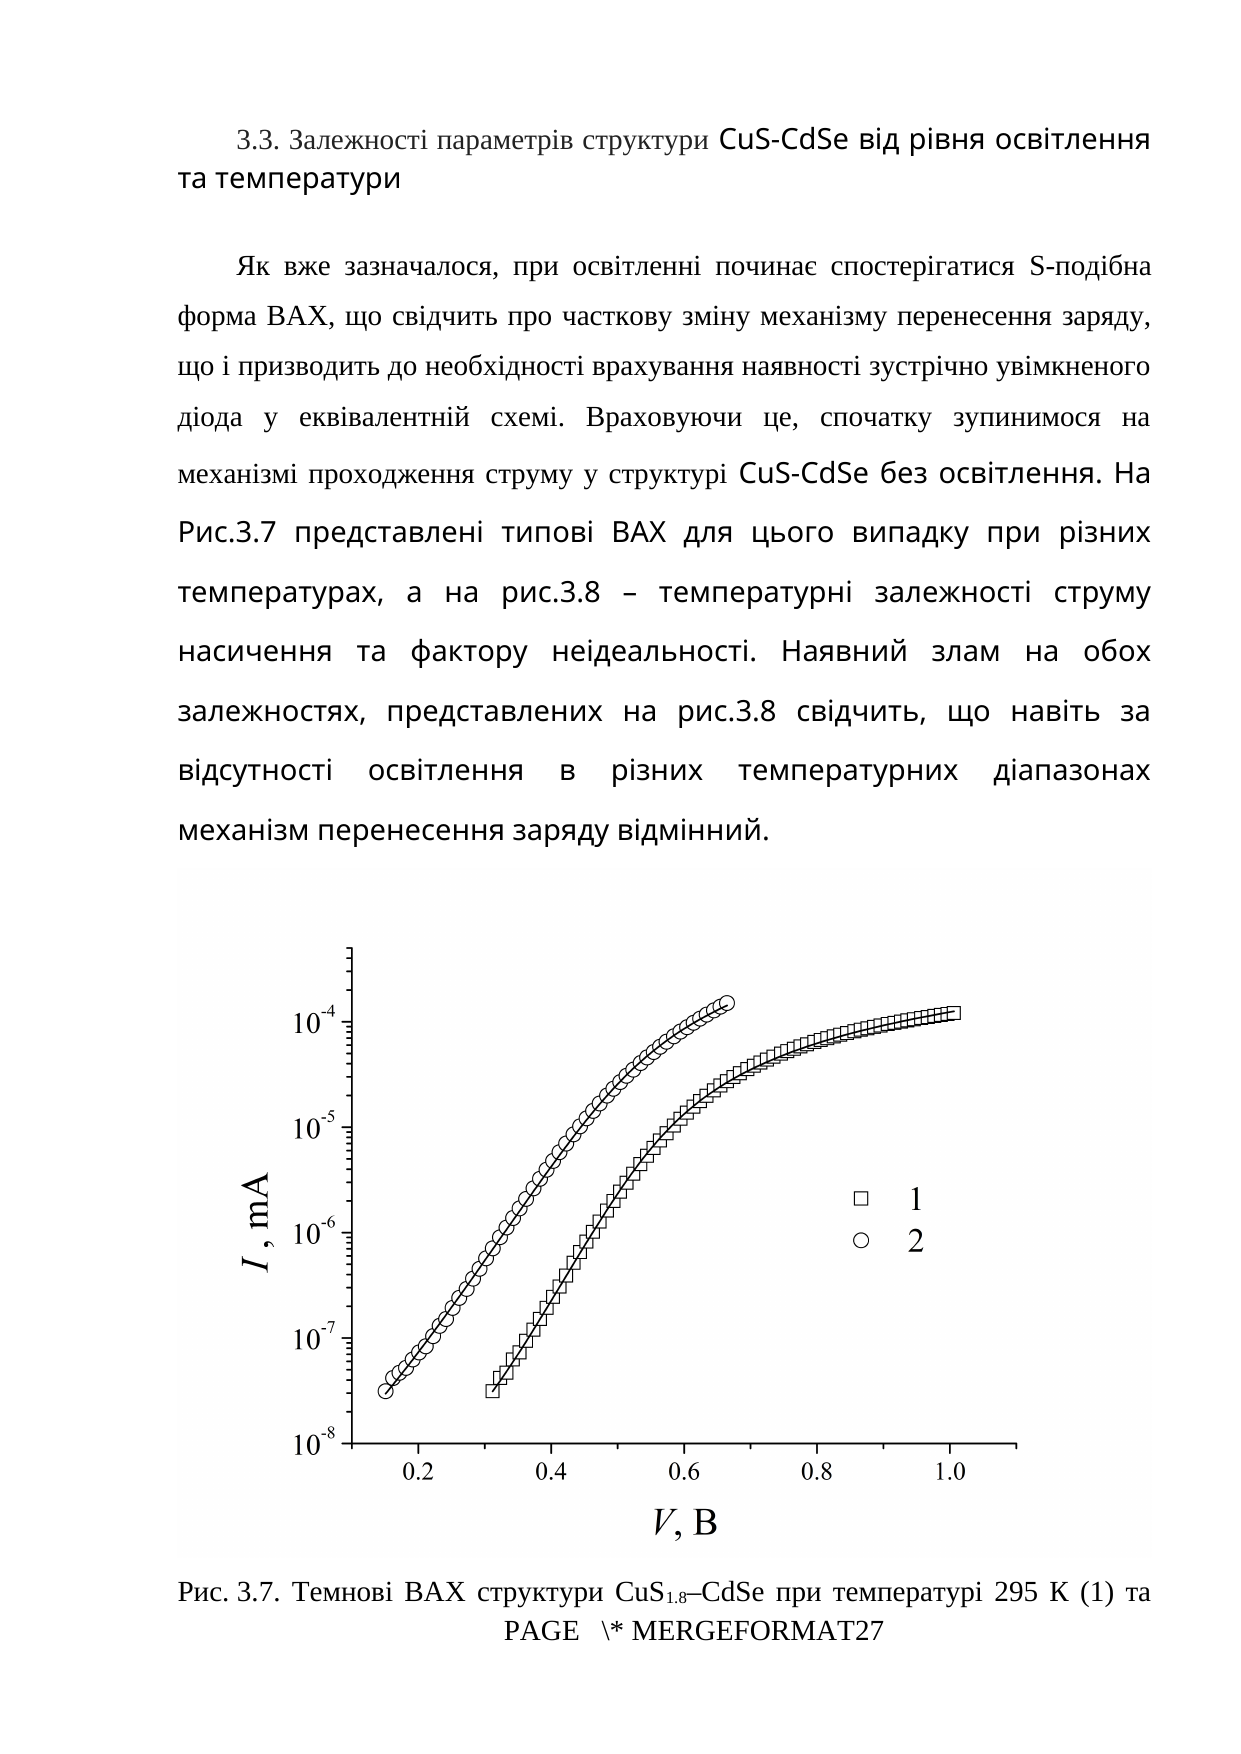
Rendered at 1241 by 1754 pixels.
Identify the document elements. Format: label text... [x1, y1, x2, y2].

picture [177, 868, 1152, 1558]
table_cell Рис. 3.7. Темнові ВАХ структури CuS1.8–CdSe при температурі 295 К (1) та 340 К (2). Точки – експеримент, лінії – апроксимація відповідно до (2.1). [166, 1574, 1163, 1608]
table_header [166, 869, 1163, 1574]
text Як вже зазначалося, при освітленні починає спостерігатися S-подібна форма ВАХ, що свідчить про часткову зміну механізму перенесення заряду, що і призводить до необхідності врахування наявності зустрічно увімкненого діода у еквівалентній схемі. Враховуючи це, спочатку зупинимося на механізмі проходження струму у структурі CuS-CdSe без освітлення. На Рис.3.7 представлені типові ВАХ для цього випадку при різних температурах, а на рис.3.8 – температурні залежності струму насичення та фактору неідеальності. Наявний злам на обох залежностях, представлених на рис.3.8 свідчить, що навіть за відсутності освітлення в різних температурних діапазонах механізм перенесення заряду відмінний. [177, 248, 1152, 849]
text 3.3. Залежності параметрів структури CuS-CdSe від рівня освітлення та температури [177, 118, 1152, 197]
